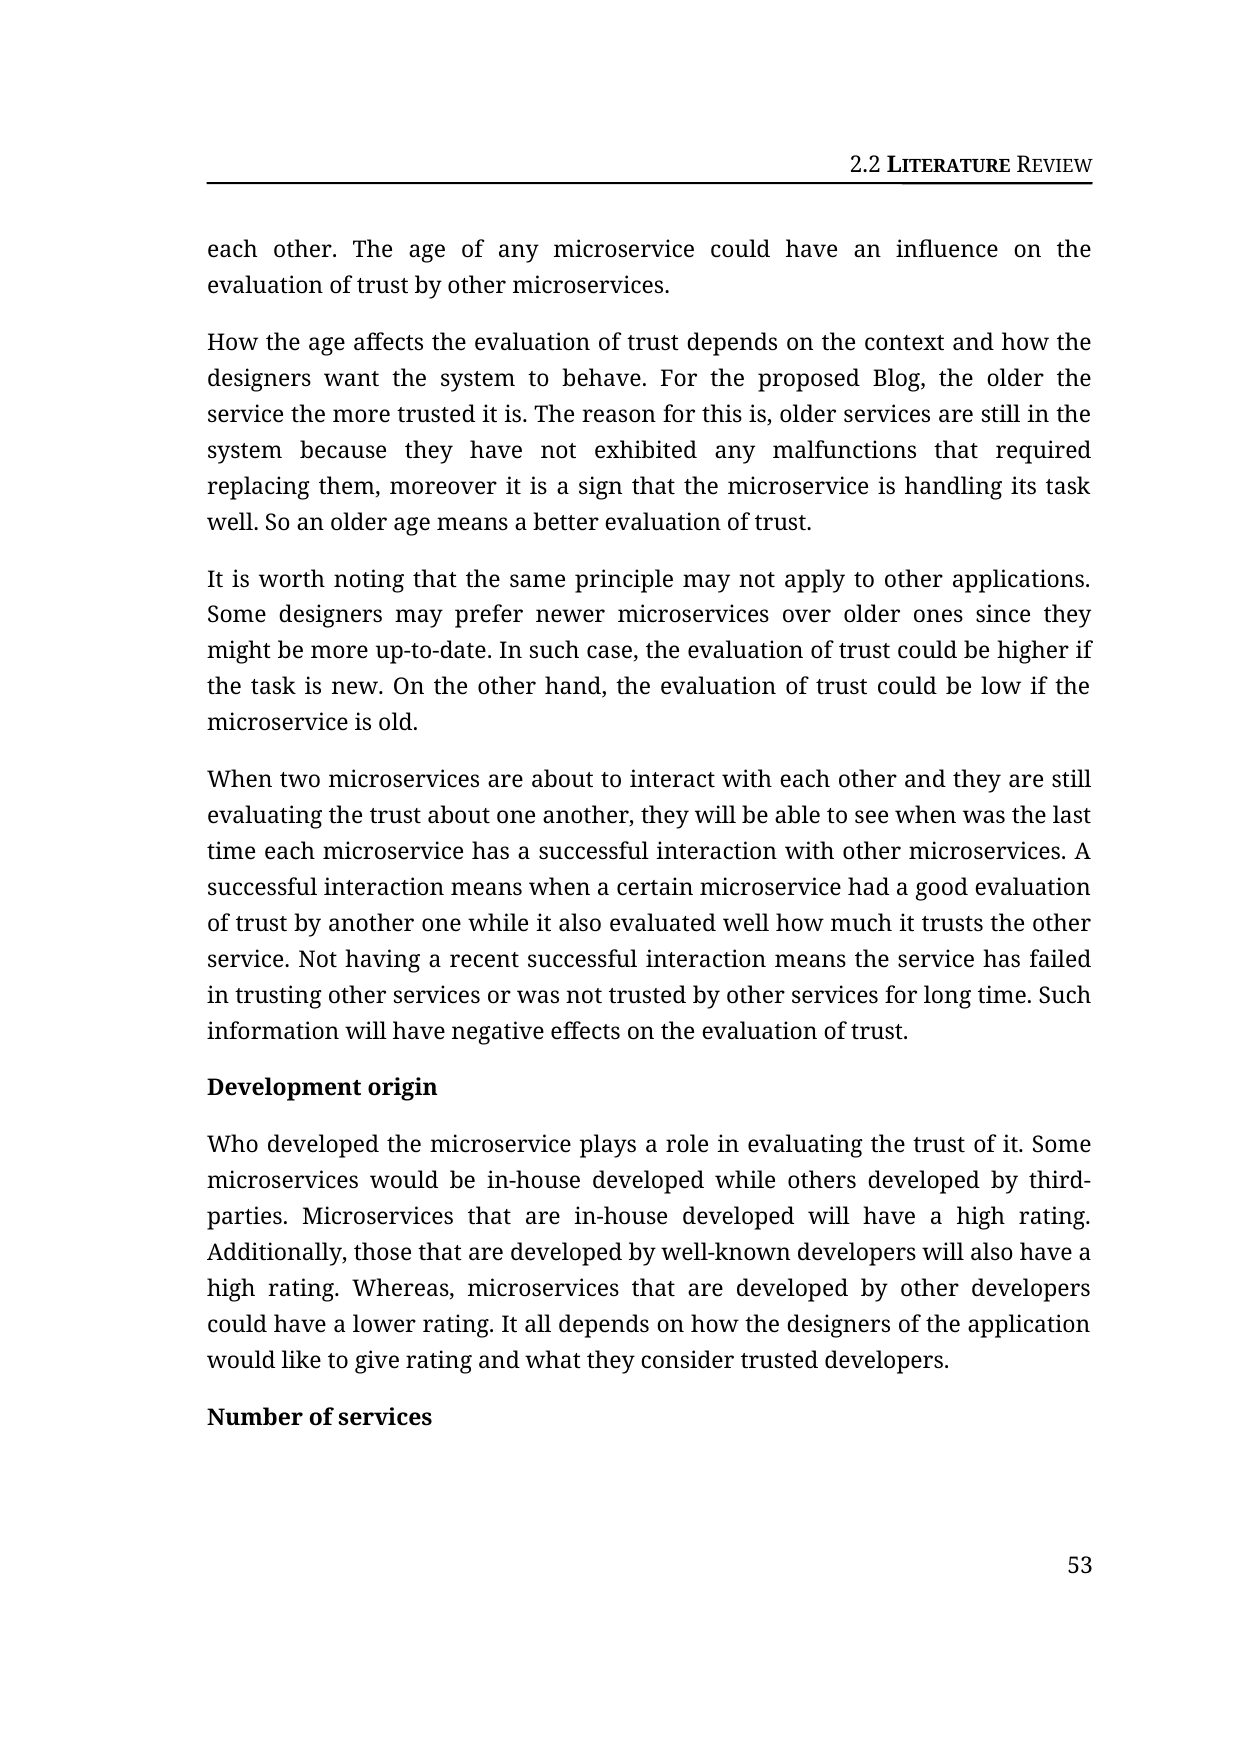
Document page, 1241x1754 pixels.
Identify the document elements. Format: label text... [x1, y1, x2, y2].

text How the age affects the evaluation of trust depends on the context and how the designers want the system to behave. For the proposed Blog, the older the service the more trusted it is. The reason for this is, older services are still in the system because they have not exhibited any malfunctions that required replacing them, moreover it is a sign that the microservice is handling its task well. So an older age means a better evaluation of trust. [207, 326, 1092, 537]
text When two microservices are about to interact with each other and they are still evaluating the trust about one another, they will be able to see when was the last time each microservice has a successful interaction with other microservices. A successful interaction means when a certain microservice had a good evaluation of trust by another one while it also evaluated well how much it trusts the other service. Not having a recent successful interaction means the service has failed in trusting other services or was not trusted by other services for long time. Such information will have negative effects on the evaluation of trust. [207, 763, 1092, 1046]
text Who developed the microservice plays a role in evaluating the trust of it. Some microservices would be in-house developed while others developed by third-parties. Microservices that are in-house developed will have a high rating. Additionally, those that are developed by well-known developers will also have a high rating. Whereas, microservices that are developed by other developers could have a lower rating. It all depends on how the designers of the application would like to give rating and what they consider trusted developers. [207, 1128, 1092, 1375]
text Number of services [207, 1401, 1092, 1432]
text Development origin [207, 1071, 1092, 1103]
text It is worth noting that the same principle may not apply to other applications. Some designers may prefer newer microservices over older ones since they might be more up-to-date. In such case, the evaluation of trust could be higher if the task is new. On the other hand, the evaluation of trust could be low if the microservice is old. [207, 562, 1092, 737]
